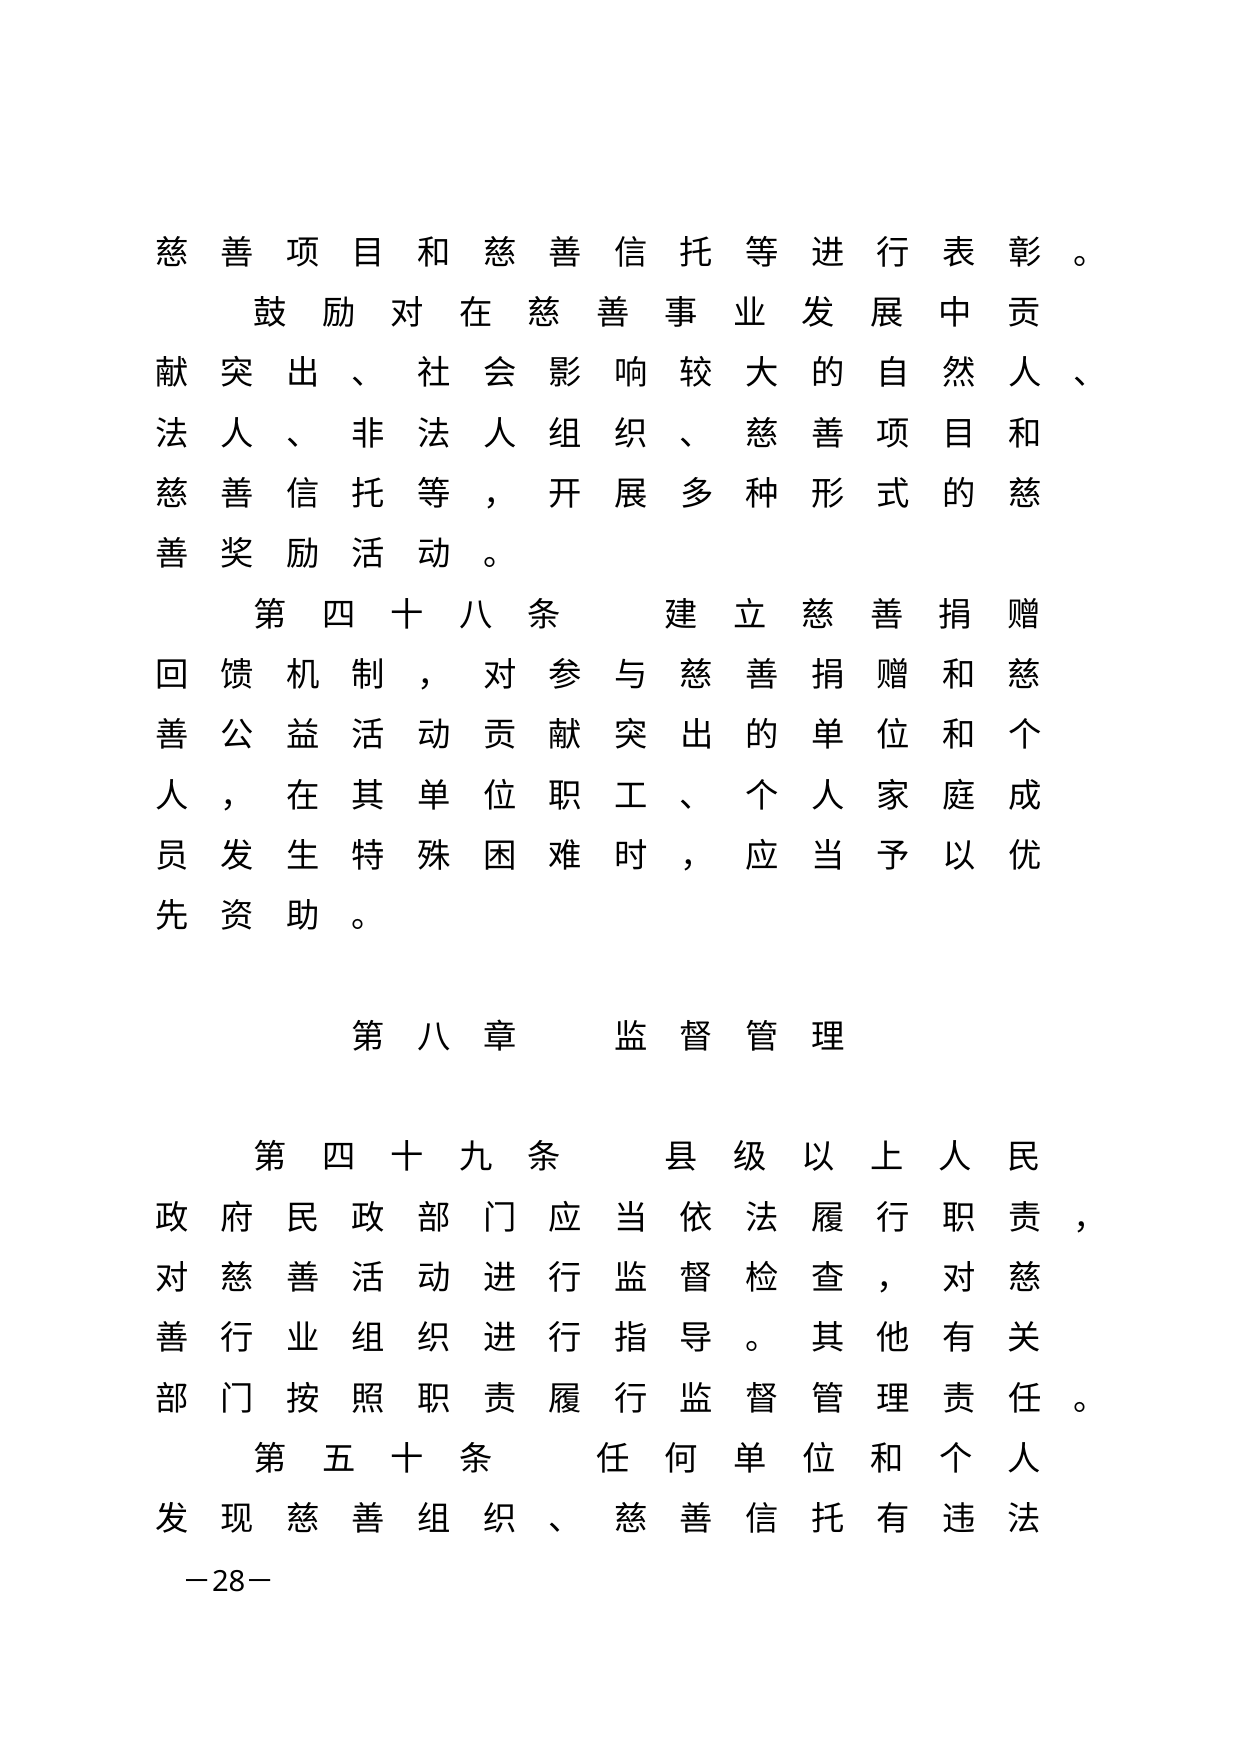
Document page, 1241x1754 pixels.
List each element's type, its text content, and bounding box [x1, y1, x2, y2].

text 第四十九条 县级以上人民政府民政部门应当依法履行职责，对慈善活动进行监督检查，对慈善行业组织进行指导。其他有关部门按照职责履行监督管理责任。 [155, 1124, 1073, 1426]
text 第八章 监督管理 [155, 1003, 1073, 1064]
text 第四十八条 建立慈善捐赠回馈机制，对参与慈善捐赠和慈善公益活动贡献突出的单位和个人，在其单位职工、个人家庭成员发生特殊困难时，应当予以优先资助。 [155, 581, 1073, 943]
text 第四十七条 省人民政府设立“吉林慈善奖”，对慈善事业发展中贡献突出、社会影响较大的自然人、法人、非法人组织、慈善项目和慈善信托等进行表彰。 [155, 219, 1073, 280]
text 鼓励对在慈善事业发展中贡献突出、社会影响较大的自然人、法人、非法人组织、慈善项目和慈善信托等，开展多种形式的慈善奖励活动。 [155, 280, 1073, 581]
